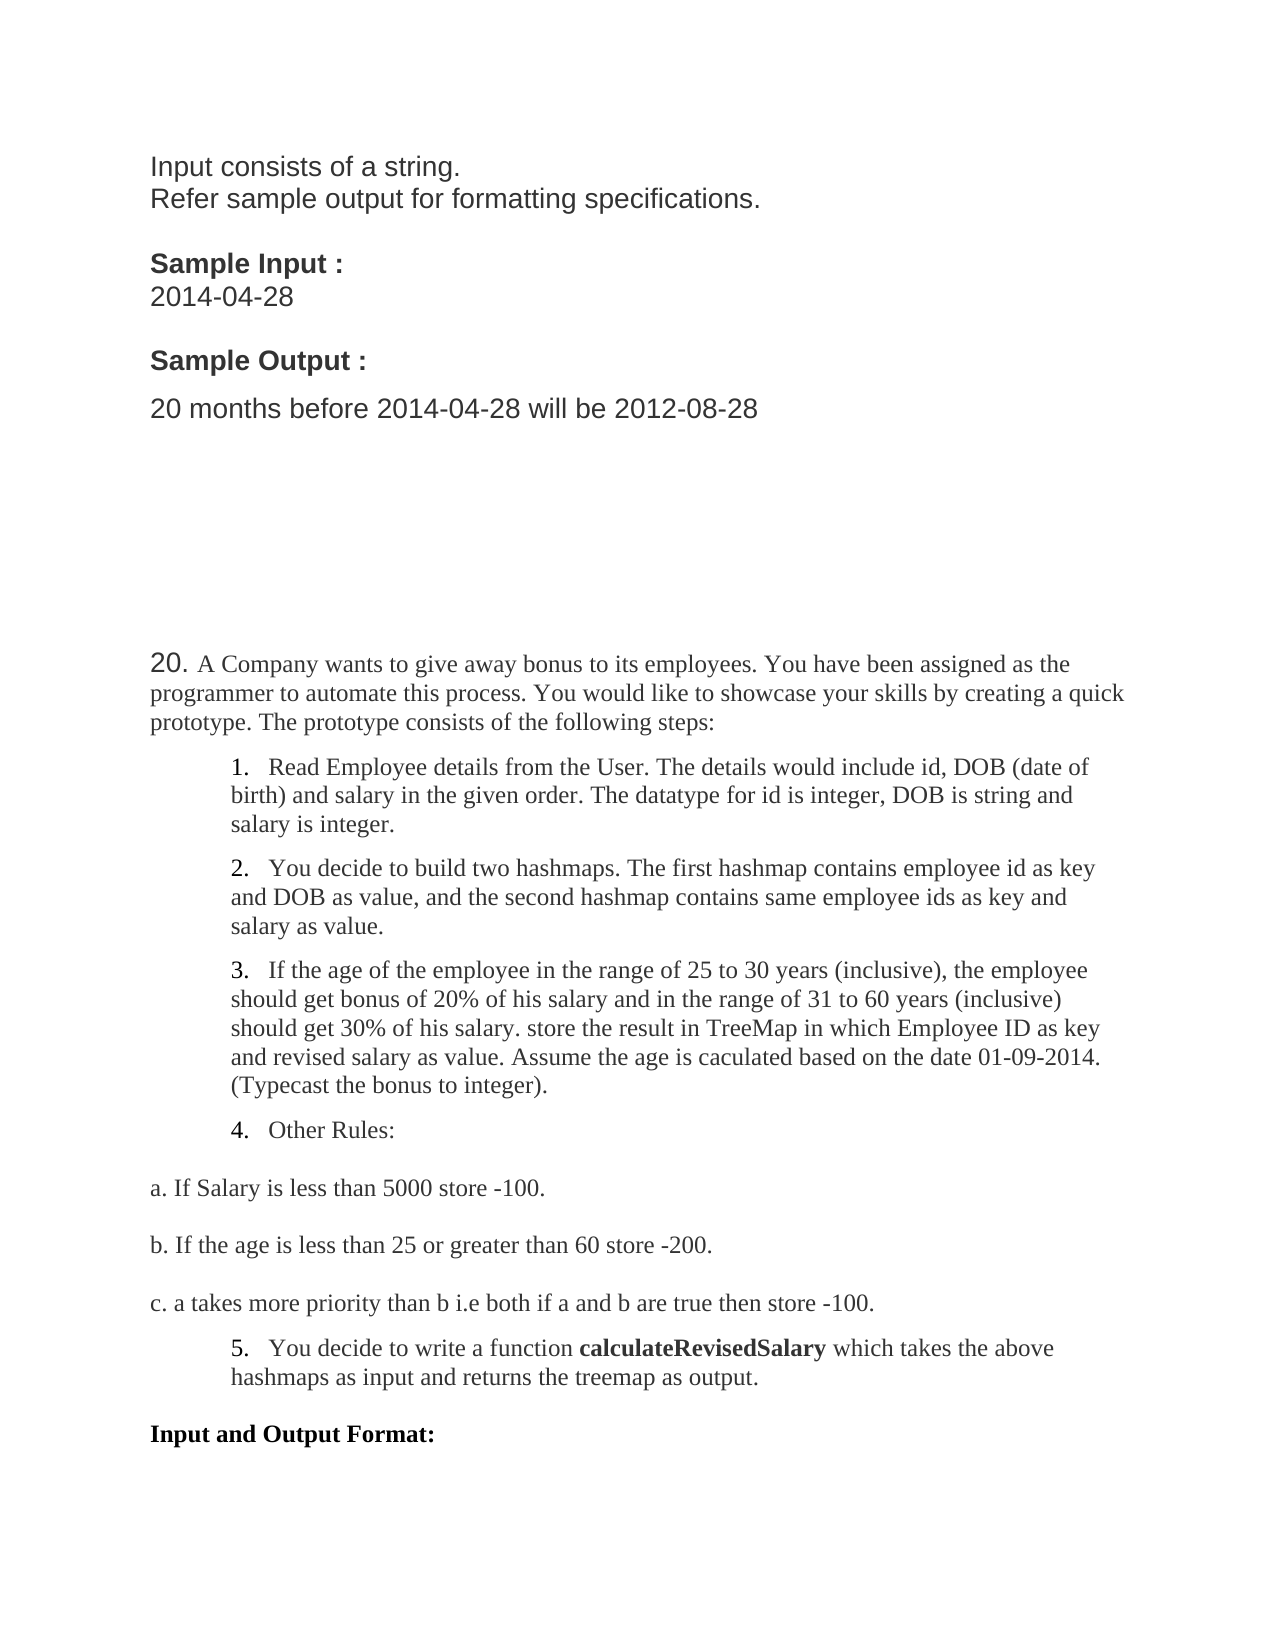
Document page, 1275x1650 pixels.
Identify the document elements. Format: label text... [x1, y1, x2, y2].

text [150, 150, 1125, 377]
text c. a takes more priority than b i.e both if a and b are true then store -100. [150, 1288, 1125, 1317]
text 20. A Company wants to give away bonus to its employees. You have been assigned as the programmer to automate this process. You would like to showcase your skills by creating a quick prototype. The prototype consists of the following steps: [150, 646, 1125, 736]
text 20 months before 2014-04-28 will be 2012-08-28 [150, 392, 1125, 425]
text 2. You decide to build two hashmaps. The first hashmap contains employee id as key and DOB as value, and the second hashmap contains same employee ids as key and salary as value. [231, 853, 1125, 940]
text 3. If the age of the employee in the range of 25 to 30 years (inclusive), the employee should get bonus of 20% of his salary and in the range of 31 to 60 years (inclusive) should get 30% of his salary. store the result in TreeMap in which Employee ID as key and revised salary as value. Assume the age is caculated based on the date 01-09-2014. (Typecast the bonus to integer). [231, 955, 1125, 1099]
text 5. You decide to write a function calculateRevisedSalary which takes the above hashmaps as input and returns the treemap as output. [231, 1333, 1125, 1390]
text 4. Other Rules: [231, 1115, 1125, 1143]
text b. If the age is less than 25 or greater than 60 store -200. [150, 1231, 1125, 1259]
text Input and Output Format: [150, 1419, 1125, 1448]
text a. If Salary is less than 5000 store -100. [150, 1173, 1125, 1201]
text 1. Read Employee details from the User. The details would include id, DOB (date of birth) and salary in the given order. The datatype for id is integer, DOB is string and salary is integer. [231, 752, 1125, 838]
